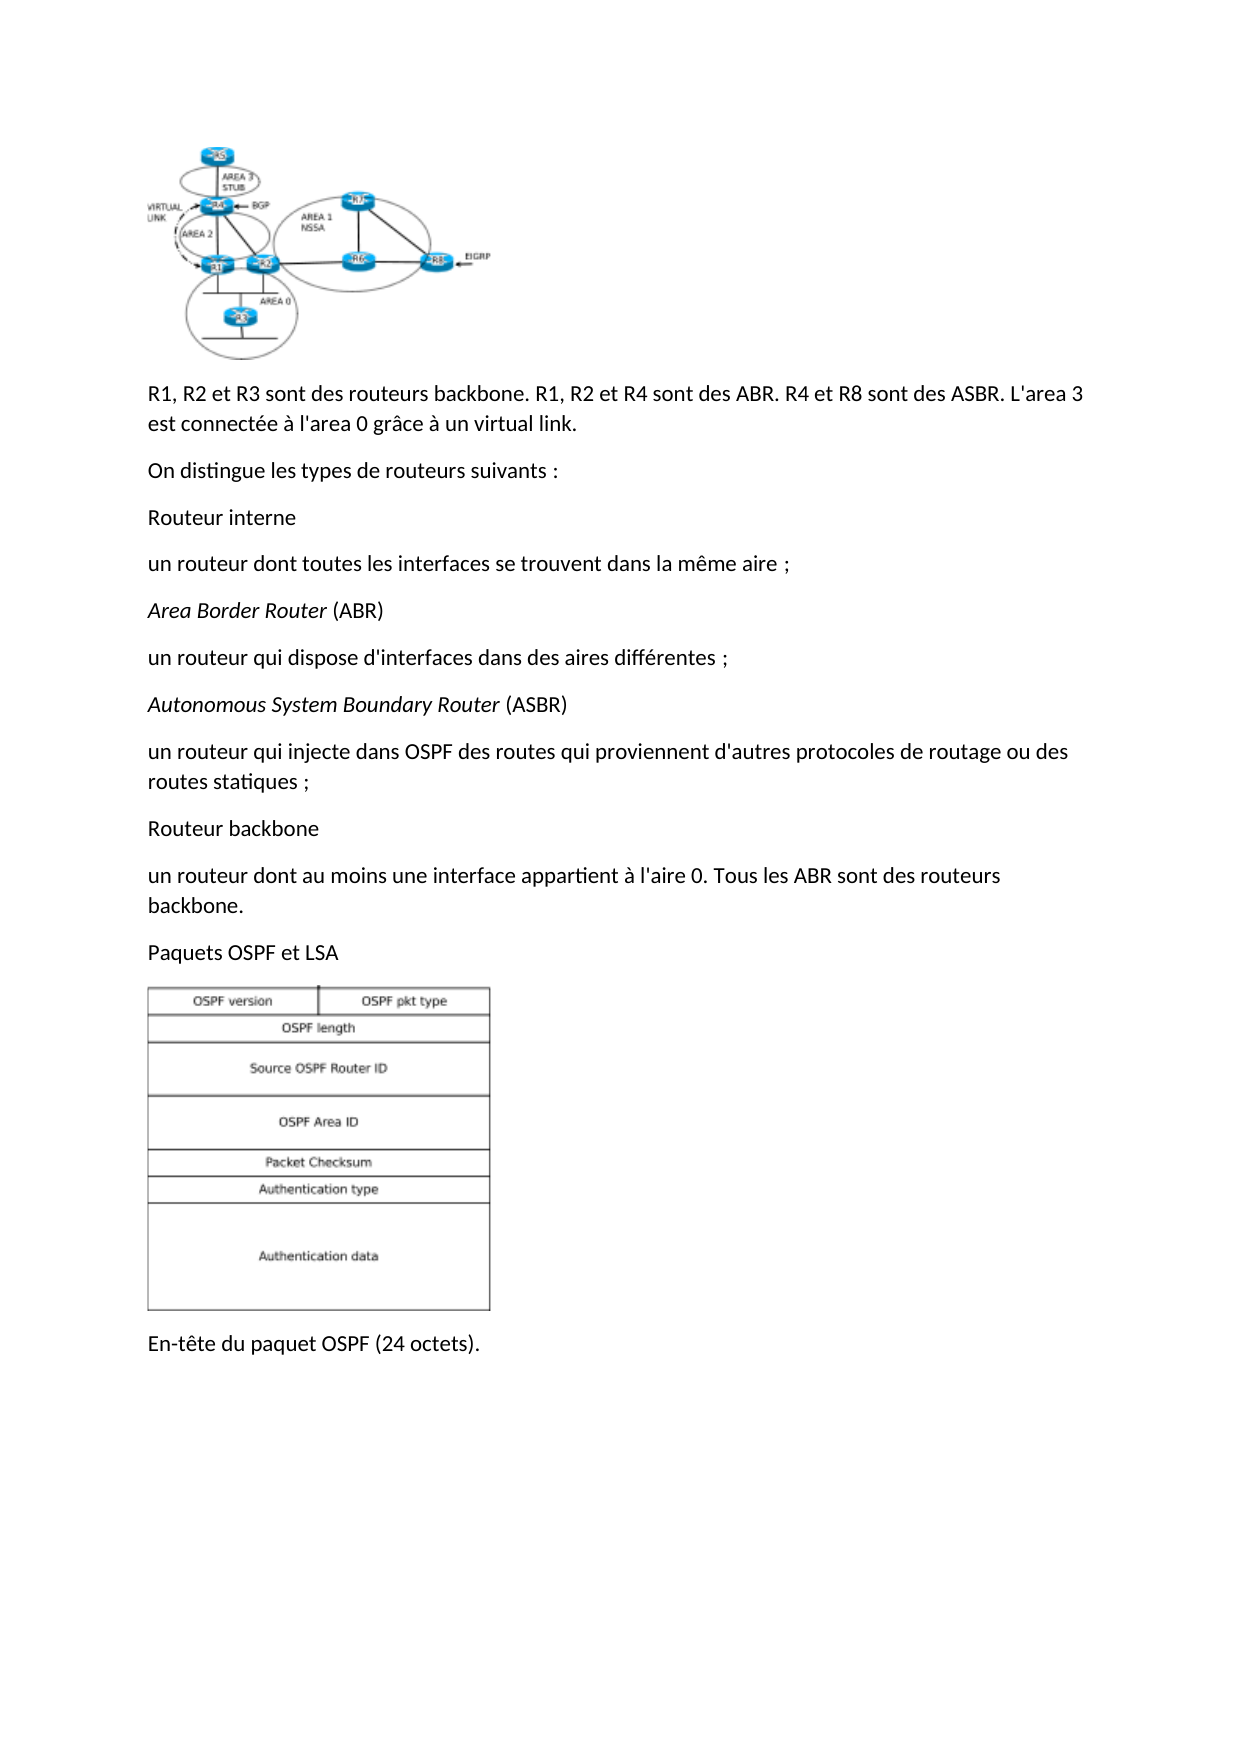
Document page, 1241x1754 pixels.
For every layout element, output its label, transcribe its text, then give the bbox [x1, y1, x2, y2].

text Paquets OSPF et LSA [148, 938, 1093, 966]
text En-tête du paquet OSPF (24 octets). [148, 1329, 1093, 1357]
text Routeur backbone [148, 814, 1093, 842]
text un routeur qui injecte dans OSPF des routes qui proviennent d'autres protocoles de routage ou des routes statiques ; [148, 737, 1093, 795]
text un routeur dont au moins une interface appartient à l'aire 0. Tous les ABR sont des routeurs backbone. [148, 861, 1093, 919]
picture [147, 985, 491, 1311]
text On distingue les types de routeurs suivants : [148, 456, 1093, 484]
text R1, R2 et R3 sont des routeurs backbone. R1, R2 et R4 sont des ABR. R4 et R8 sont des ASBR. L'area 3 est connectée à l'area 0 grâce à un virtual link. [148, 379, 1093, 437]
text un routeur dont toutes les interfaces se trouvent dans la même aire ; [148, 549, 1093, 578]
text Autonomous System Boundary Router (ASBR) [148, 690, 1093, 718]
picture [147, 147, 491, 360]
text Routeur interne [148, 503, 1093, 531]
text un routeur qui dispose d'interfaces dans des aires différentes ; [148, 643, 1093, 671]
text Area Border Router (ABR) [148, 596, 1093, 624]
